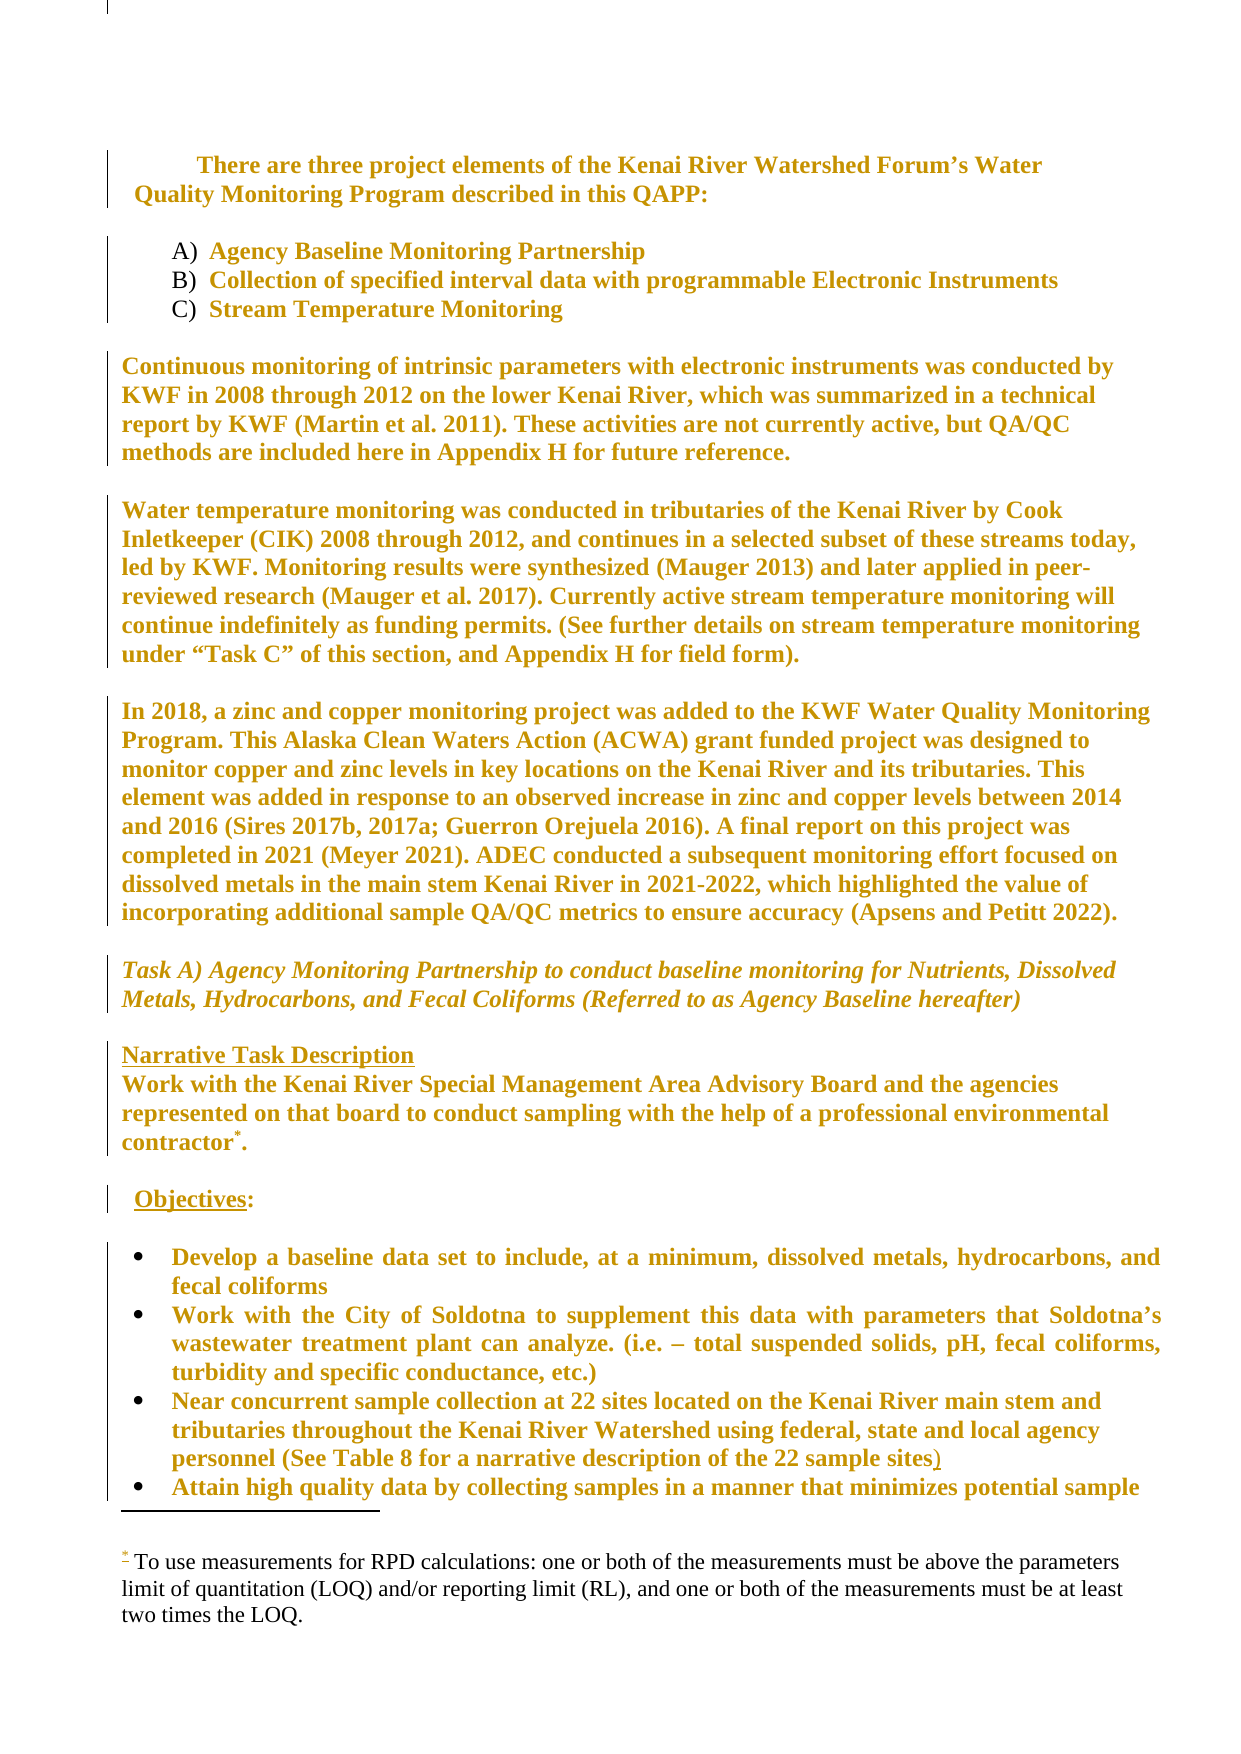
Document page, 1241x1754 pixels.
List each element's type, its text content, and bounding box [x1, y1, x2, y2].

list Work with the City of Soldotna to supplement this data with parameters that Soldotna’s wastewater treatment plant can analyze. (i.e. – total suspended solids, pH, fecal coliforms, turbidity and specific conductance, etc.) [134, 1300, 1163, 1386]
list Near concurrent sample collection at 22 sites located on the Kenai River main stem and tributaries throughout the Kenai River Watershed using federal, state and local agency personnel (See Table 8 for a narrative description of the 22 sample sites [134, 1386, 1163, 1472]
list Collection of specified interval data with programmable Electronic Instruments [171, 265, 1080, 294]
text In 2018, a zinc and copper monitoring project was added to the KWF Water Quality Monitoring Program. This Alaska Clean Waters Action (ACWA) grant funded project was designed to monitor copper and zinc levels in key locations on the Kenai River and its tributaries. This element was added in response to an observed increase in zinc and copper levels between 2014 and 2016 (Sires 2017b, 2017a; Guerron Orejuela 2016). A final report on this project was completed in 2021 (Meyer 2021). ADEC conducted a subsequent monitoring effort focused on dissolved metals in the main stem Kenai River in 2021-2022, which highlighted the value of incorporating additional sample QA/QC metrics to ensure accuracy (Apsens and Petitt 2022). [121, 696, 1153, 926]
text There are three project elements of the Kenai River Watershed Forum’s Water Quality Monitoring Program described in this QAPP: [134, 150, 1080, 207]
text Continuous monitoring of intrinsic parameters with electronic instruments was conducted by KWF in 2008 through 2012 on the lower Kenai River, which was summarized in a technical report by KWF (Martin et al. 2011). These activities are not currently active, but QA/QC methods are included here in Appendix H for future reference. [121, 351, 1153, 466]
list Stream Temperature Monitoring [171, 294, 1080, 322]
text Water temperature monitoring was conducted in tributaries of the Kenai River by Cook Inletkeeper (CIK) 2008 through 2012, and continues in a selected subset of these streams today, led by KWF. Monitoring results were synthesized (Mauger 2013) and later applied in peer-reviewed research (Mauger et al. 2017). Currently active stream temperature monitoring will continue indefinitely as funding permits. (See further details on stream temperature monitoring under “Task C” of this section, and Appendix H for field form). [121, 495, 1153, 667]
list Develop a baseline data set to include, at a minimum, dissolved metals, hydrocarbons, and fecal coliforms [134, 1242, 1163, 1300]
text Work with the Kenai River Special Management Area Advisory Board and the agencies represented on that board to conduct sampling with the help of a professional environmental contractor. [121, 1069, 1163, 1156]
subtitle Task A) Agency Monitoring Partnership to conduct baseline monitoring for Nutrients, Dissolved Metals, Hydrocarbons, and Fecal Coliforms (Referred to as Agency Baseline hereafter) [121, 955, 1163, 1012]
text Objectives: [134, 1184, 1163, 1213]
text Narrative Task Description [121, 1041, 1163, 1069]
list Agency Baseline Monitoring Partnership [171, 236, 1080, 265]
